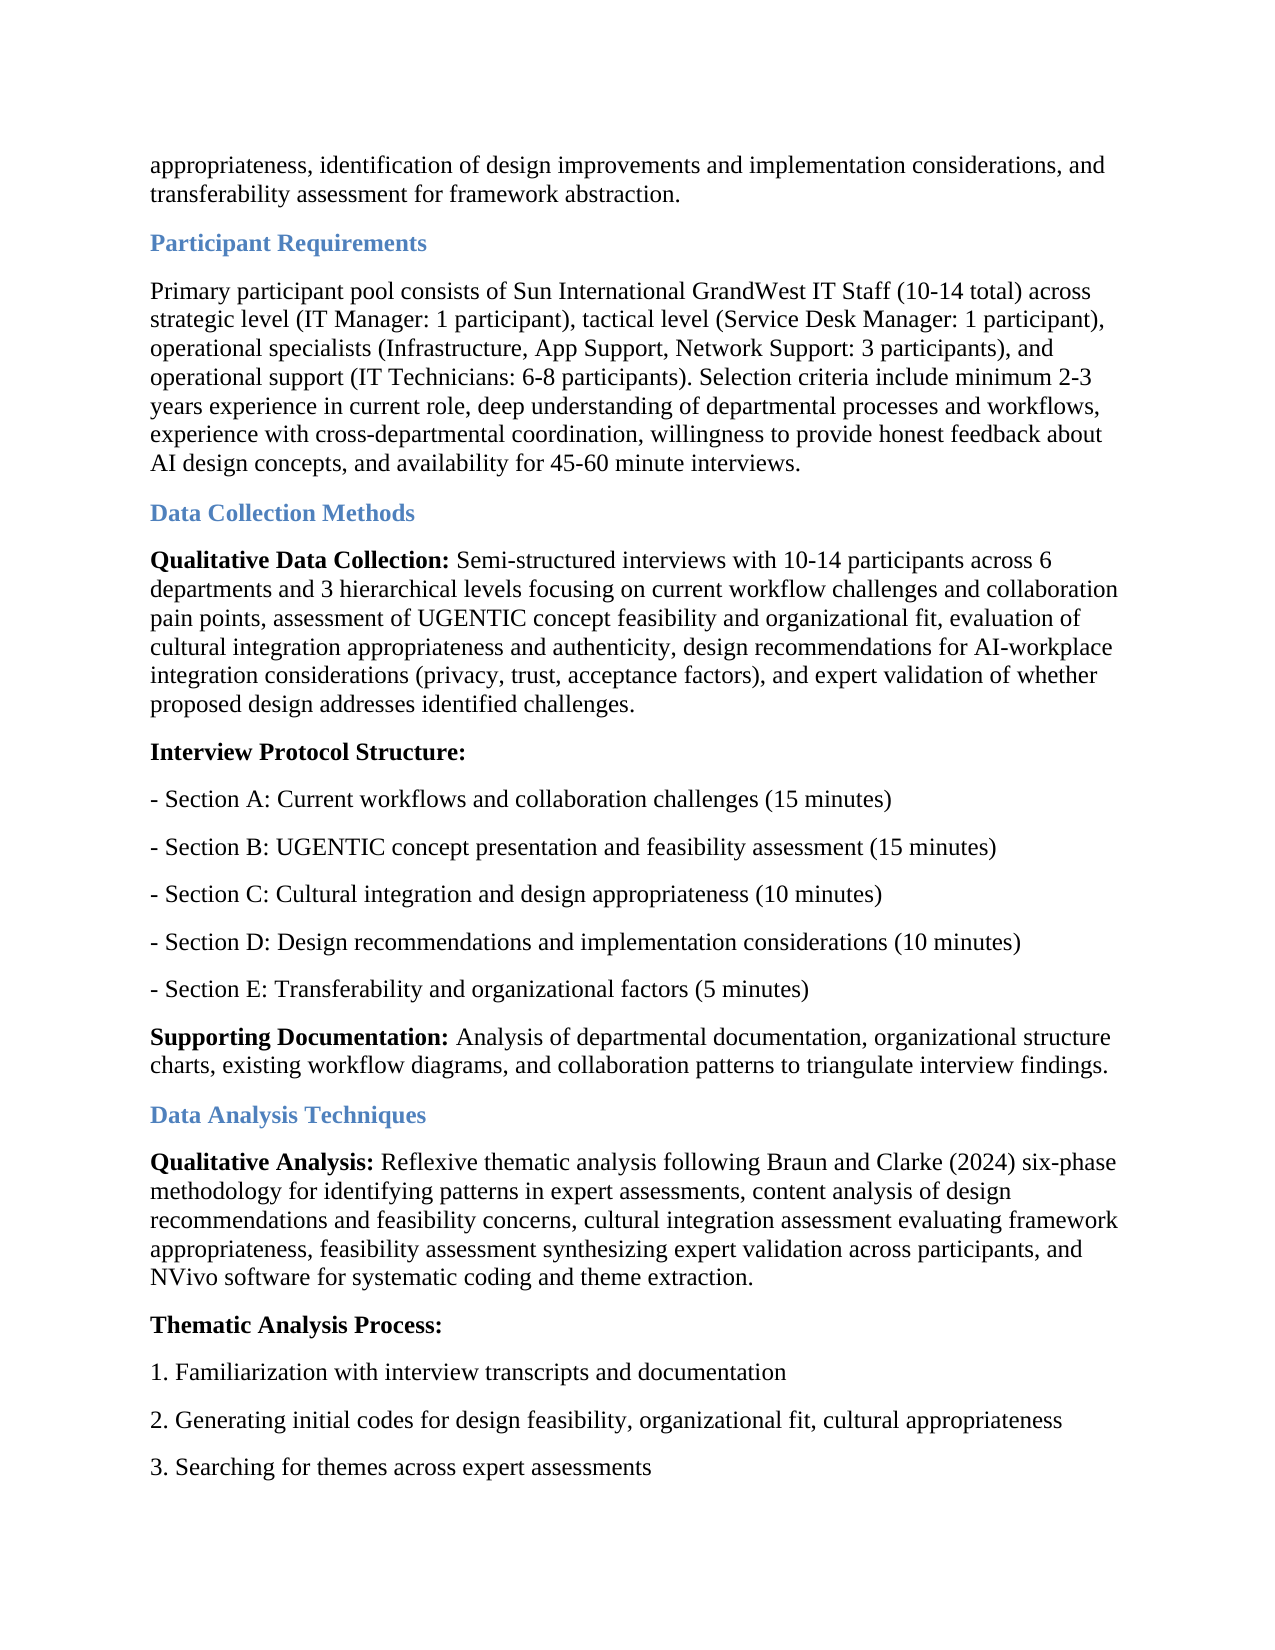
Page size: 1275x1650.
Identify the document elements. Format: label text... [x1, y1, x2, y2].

text Qualitative Analysis: Reflexive thematic analysis following Braun and Clarke (2024) six-phase methodology for identifying patterns in expert assessments, content analysis of design recommendations and feasibility concerns, cultural integration assessment evaluating framework appropriateness, feasibility assessment synthesizing expert validation across participants, and NVivo software for systematic coding and theme extraction. [150, 1147, 1125, 1291]
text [150, 150, 1125, 207]
text Primary participant pool consists of Sun International GrandWest IT Staff (10-14 total) across strategic level (IT Manager: 1 participant), tactical level (Service Desk Manager: 1 participant), operational specialists (Infrastructure, App Support, Network Support: 3 participants), and operational support (IT Technicians: 6-8 participants). Selection criteria include minimum 2-3 years experience in current role, deep understanding of departmental processes and workflows, experience with cross-departmental coordination, willingness to provide honest feedback about AI design concepts, and availability for 45-60 minute interviews. [150, 276, 1125, 477]
subtitle Data Collection Methods [150, 498, 1125, 527]
subtitle Data Analysis Techniques [150, 1100, 1125, 1129]
subtitle Participant Requirements [150, 228, 1125, 257]
text 3. Searching for themes across expert assessments [150, 1452, 1125, 1481]
text - Section D: Design recommendations and implementation considerations (10 minutes) [150, 927, 1125, 955]
text Supporting Documentation: Analysis of departmental documentation, organizational structure charts, existing workflow diagrams, and collaboration patterns to triangulate interview findings. [150, 1022, 1125, 1079]
text Thematic Analysis Process: [150, 1310, 1125, 1339]
text Qualitative Data Collection: Semi-structured interviews with 10-14 participants across 6 departments and 3 hierarchical levels focusing on current workflow challenges and collaboration pain points, assessment of UGENTIC concept feasibility and organizational fit, evaluation of cultural integration appropriateness and authenticity, design recommendations for AI-workplace integration considerations (privacy, trust, acceptance factors), and expert validation of whether proposed design addresses identified challenges. [150, 545, 1125, 718]
text - Section B: UGENTIC concept presentation and feasibility assessment (15 minutes) [150, 832, 1125, 860]
text - Section E: Transferability and organizational factors (5 minutes) [150, 974, 1125, 1003]
text 1. Familiarization with interview transcripts and documentation [150, 1357, 1125, 1386]
text - Section A: Current workflows and collaboration challenges (15 minutes) [150, 784, 1125, 813]
text - Section C: Cultural integration and design appropriateness (10 minutes) [150, 879, 1125, 908]
text Interview Protocol Structure: [150, 737, 1125, 765]
text 2. Generating initial codes for design feasibility, organizational fit, cultural appropriateness [150, 1405, 1125, 1434]
